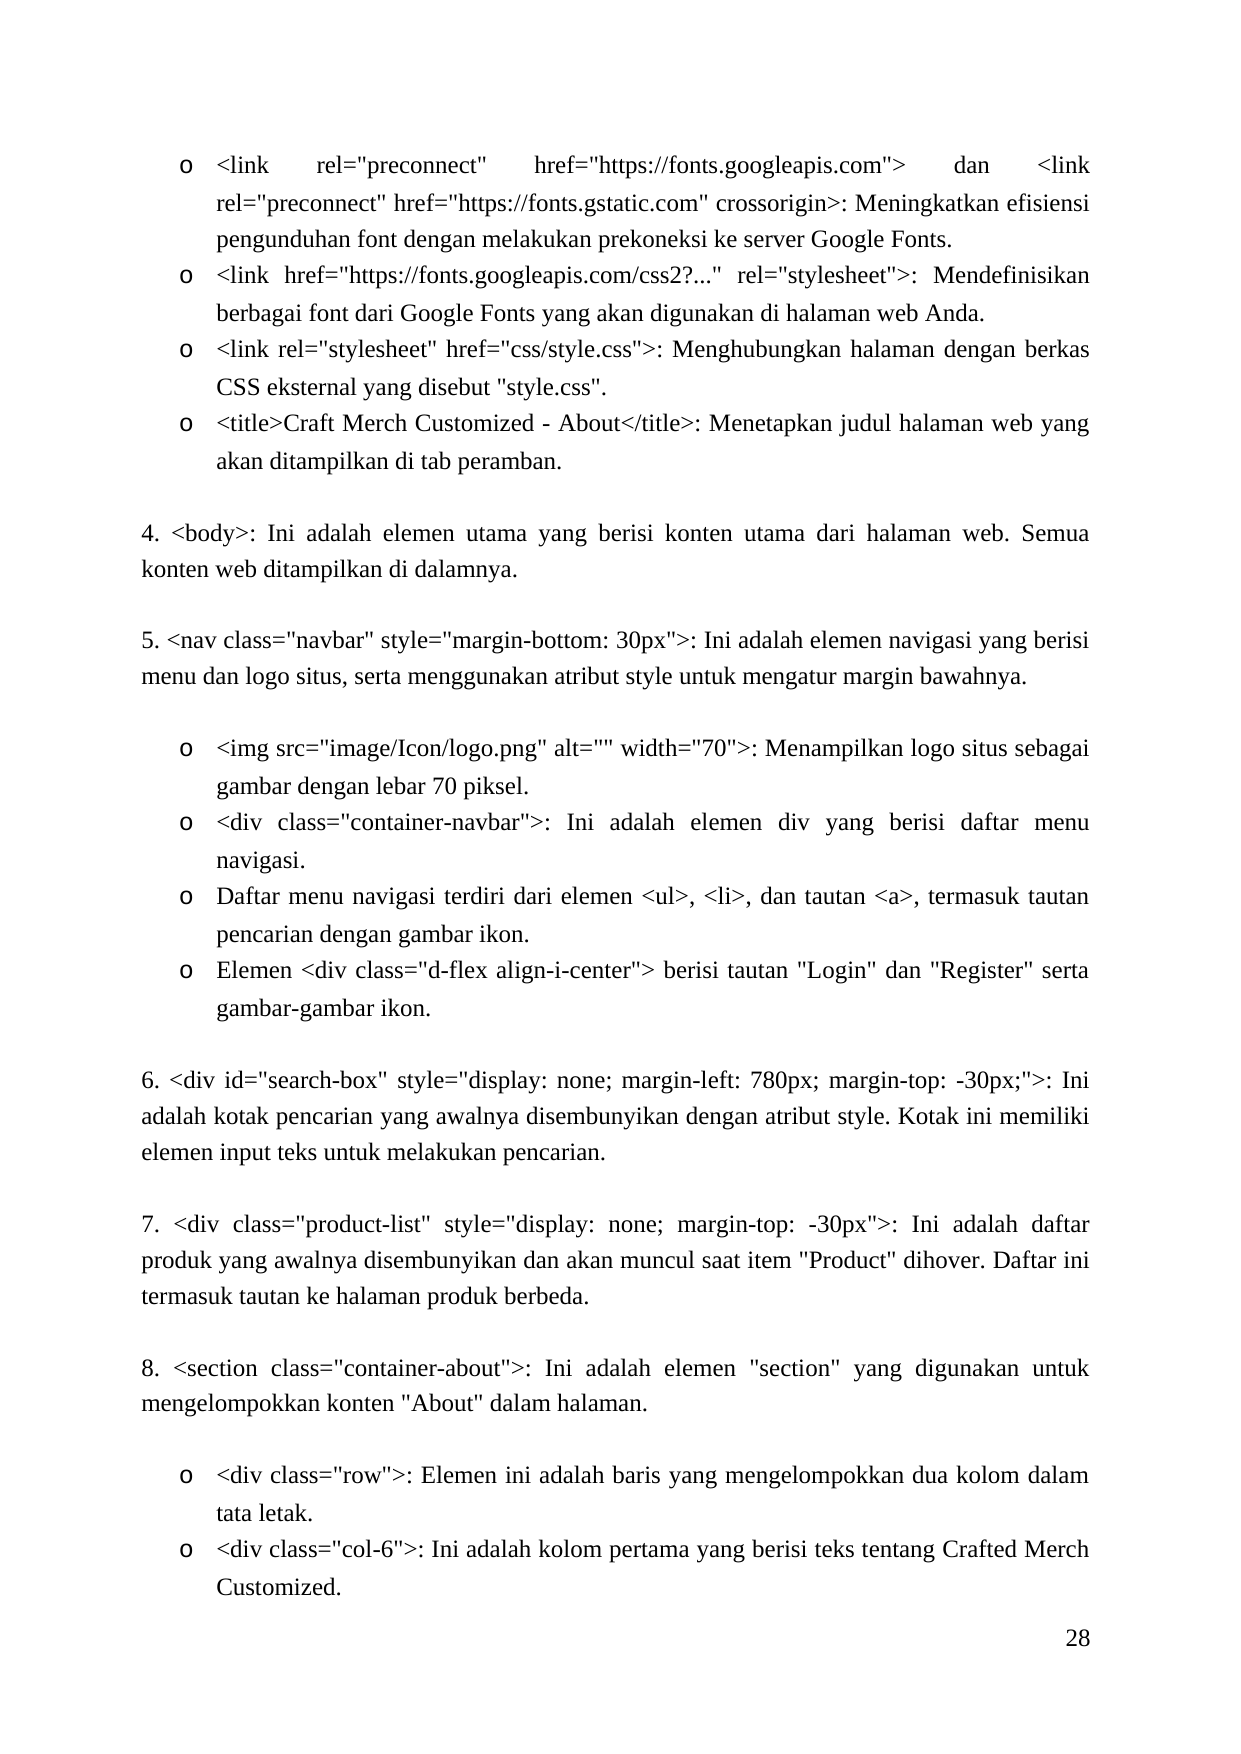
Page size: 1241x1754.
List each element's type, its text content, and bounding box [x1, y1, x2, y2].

list <div class="col-6">: Ini adalah kolom pertama yang berisi teks tentang Crafted Merch Customized. [178, 1534, 1090, 1601]
text 7. <div class="product-list" style="display: none; margin-top: -30px">: Ini adalah daftar produk yang awalnya disembunyikan dan akan muncul saat item "Product" dihover. Daftar ini termasuk tautan ke halaman produk berbeda. [141, 1209, 1090, 1309]
list Elemen <div class="d-flex align-i-center"> berisi tautan "Login" dan "Register" serta gambar-gambar ikon. [178, 955, 1090, 1022]
list <link rel="preconnect" href="https://fonts.googleapis.com"> dan <link rel="preconnect" href="https://fonts.gstatic.com" crossorigin>: Meningkatkan efisiensi pengunduhan font dengan melakukan prekoneksi ke server Google Fonts. [178, 150, 1090, 253]
list <div class="container-navbar">: Ini adalah elemen div yang berisi daftar menu navigasi. [178, 807, 1090, 874]
text 4. <body>: Ini adalah elemen utama yang berisi konten utama dari halaman web. Semua konten web ditampilkan di dalamnya. [141, 518, 1090, 582]
text 8. <section class="container-about">: Ini adalah elemen "section" yang digunakan untuk mengelompokkan konten "About" dalam halaman. [141, 1353, 1090, 1417]
list Daftar menu navigasi terdiri dari elemen <ul>, <li>, dan tautan <a>, termasuk tautan pencarian dengan gambar ikon. [178, 881, 1090, 948]
list <link rel="stylesheet" href="css/style.css">: Menghubungkan halaman dengan berkas CSS eksternal yang disebut "style.css". [178, 334, 1090, 401]
list <link href="https://fonts.googleapis.com/css2?..." rel="stylesheet">: Mendefinisikan berbagai font dari Google Fonts yang akan digunakan di halaman web Anda. [178, 260, 1090, 327]
list <div class="row">: Elemen ini adalah baris yang mengelompokkan dua kolom dalam tata letak. [178, 1460, 1090, 1527]
text 6. <div id="search-box" style="display: none; margin-left: 780px; margin-top: -30px;">: Ini adalah kotak pencarian yang awalnya disembunyikan dengan atribut style. Kotak ini memiliki elemen input teks untuk melakukan pencarian. [141, 1065, 1090, 1166]
text 5. <nav class="navbar" style="margin-bottom: 30px">: Ini adalah elemen navigasi yang berisi menu dan logo situs, serta menggunakan atribut style untuk mengatur margin bawahnya. [141, 626, 1090, 690]
list <title>Craft Merch Customized - About</title>: Menetapkan judul halaman web yang akan ditampilkan di tab peramban. [178, 408, 1090, 474]
list <img src="image/Icon/logo.png" alt="" width="70">: Menampilkan logo situs sebagai gambar dengan lebar 70 piksel. [178, 733, 1090, 800]
